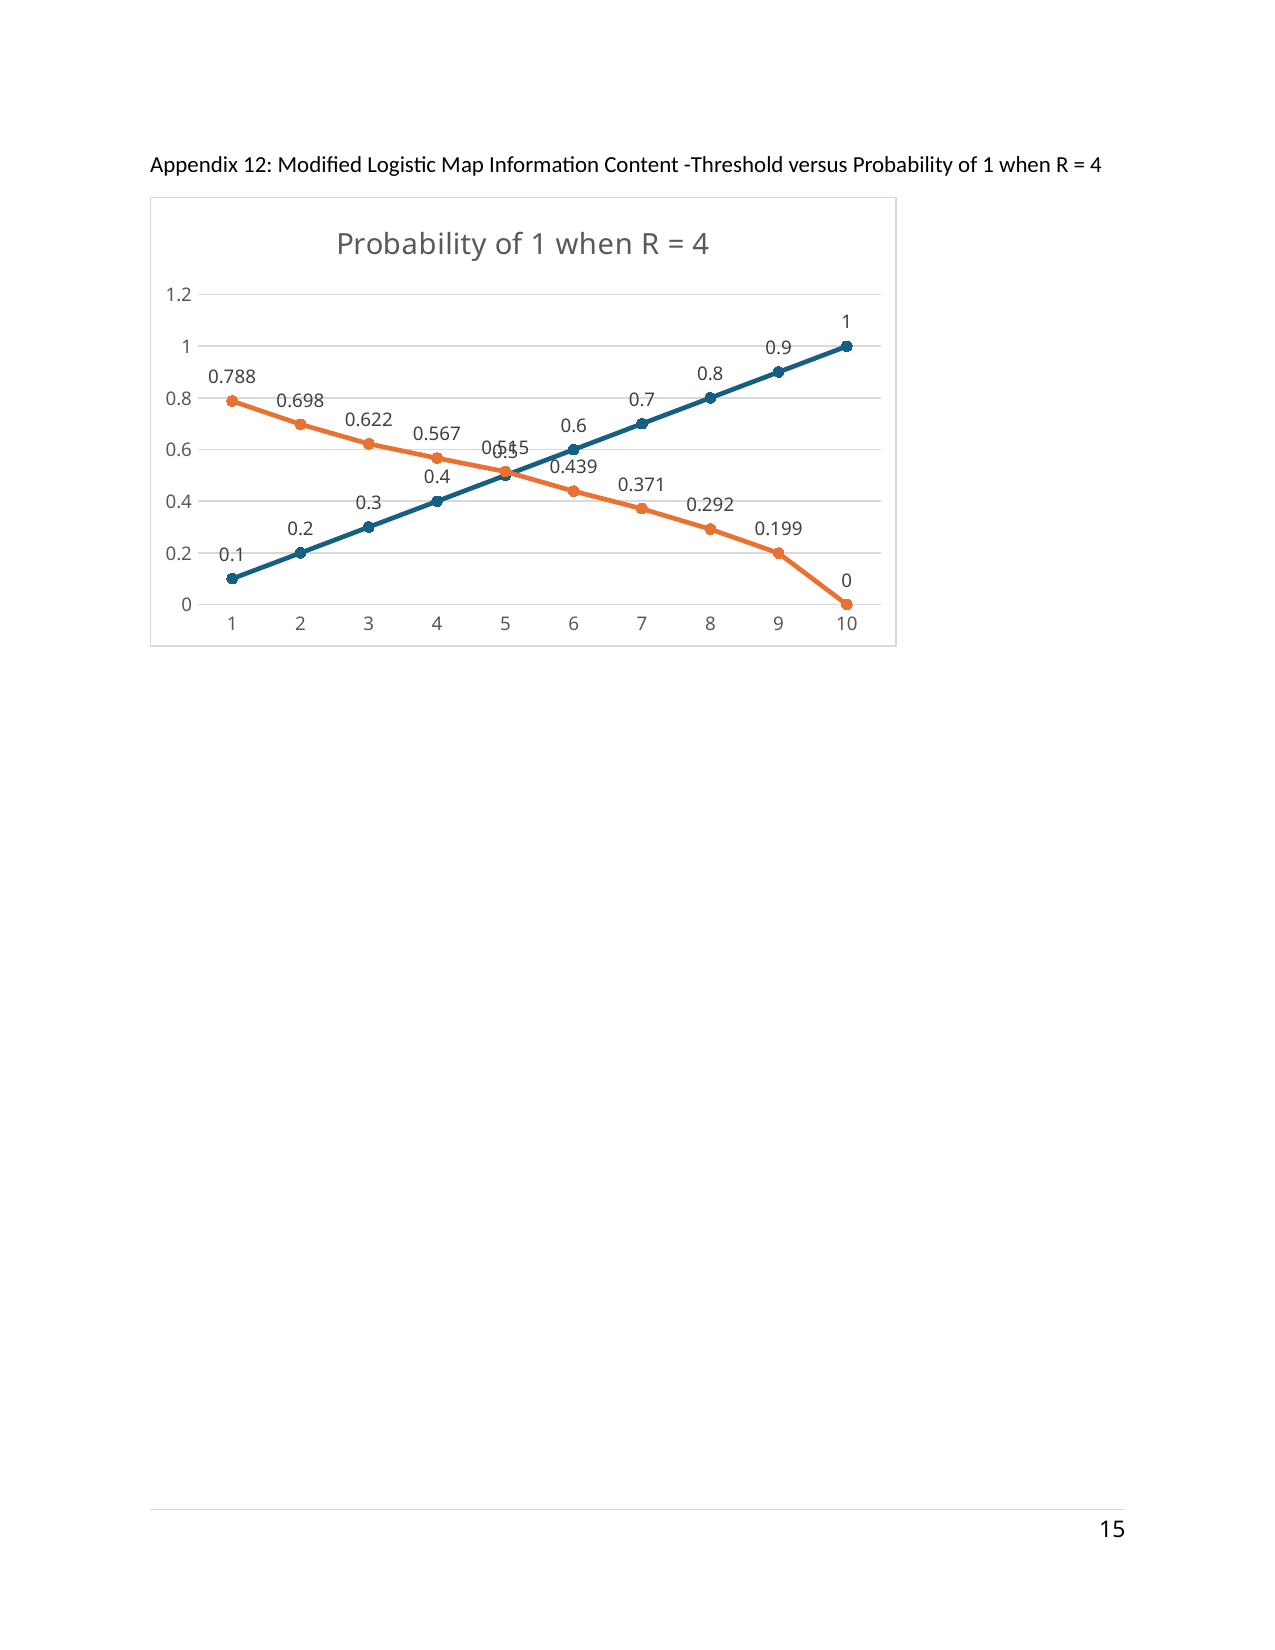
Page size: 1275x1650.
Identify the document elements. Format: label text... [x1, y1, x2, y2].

text Appendix 12: Modified Logistic Map Information Content -Threshold versus Probability of 1 when R = 4 [150, 150, 1125, 178]
